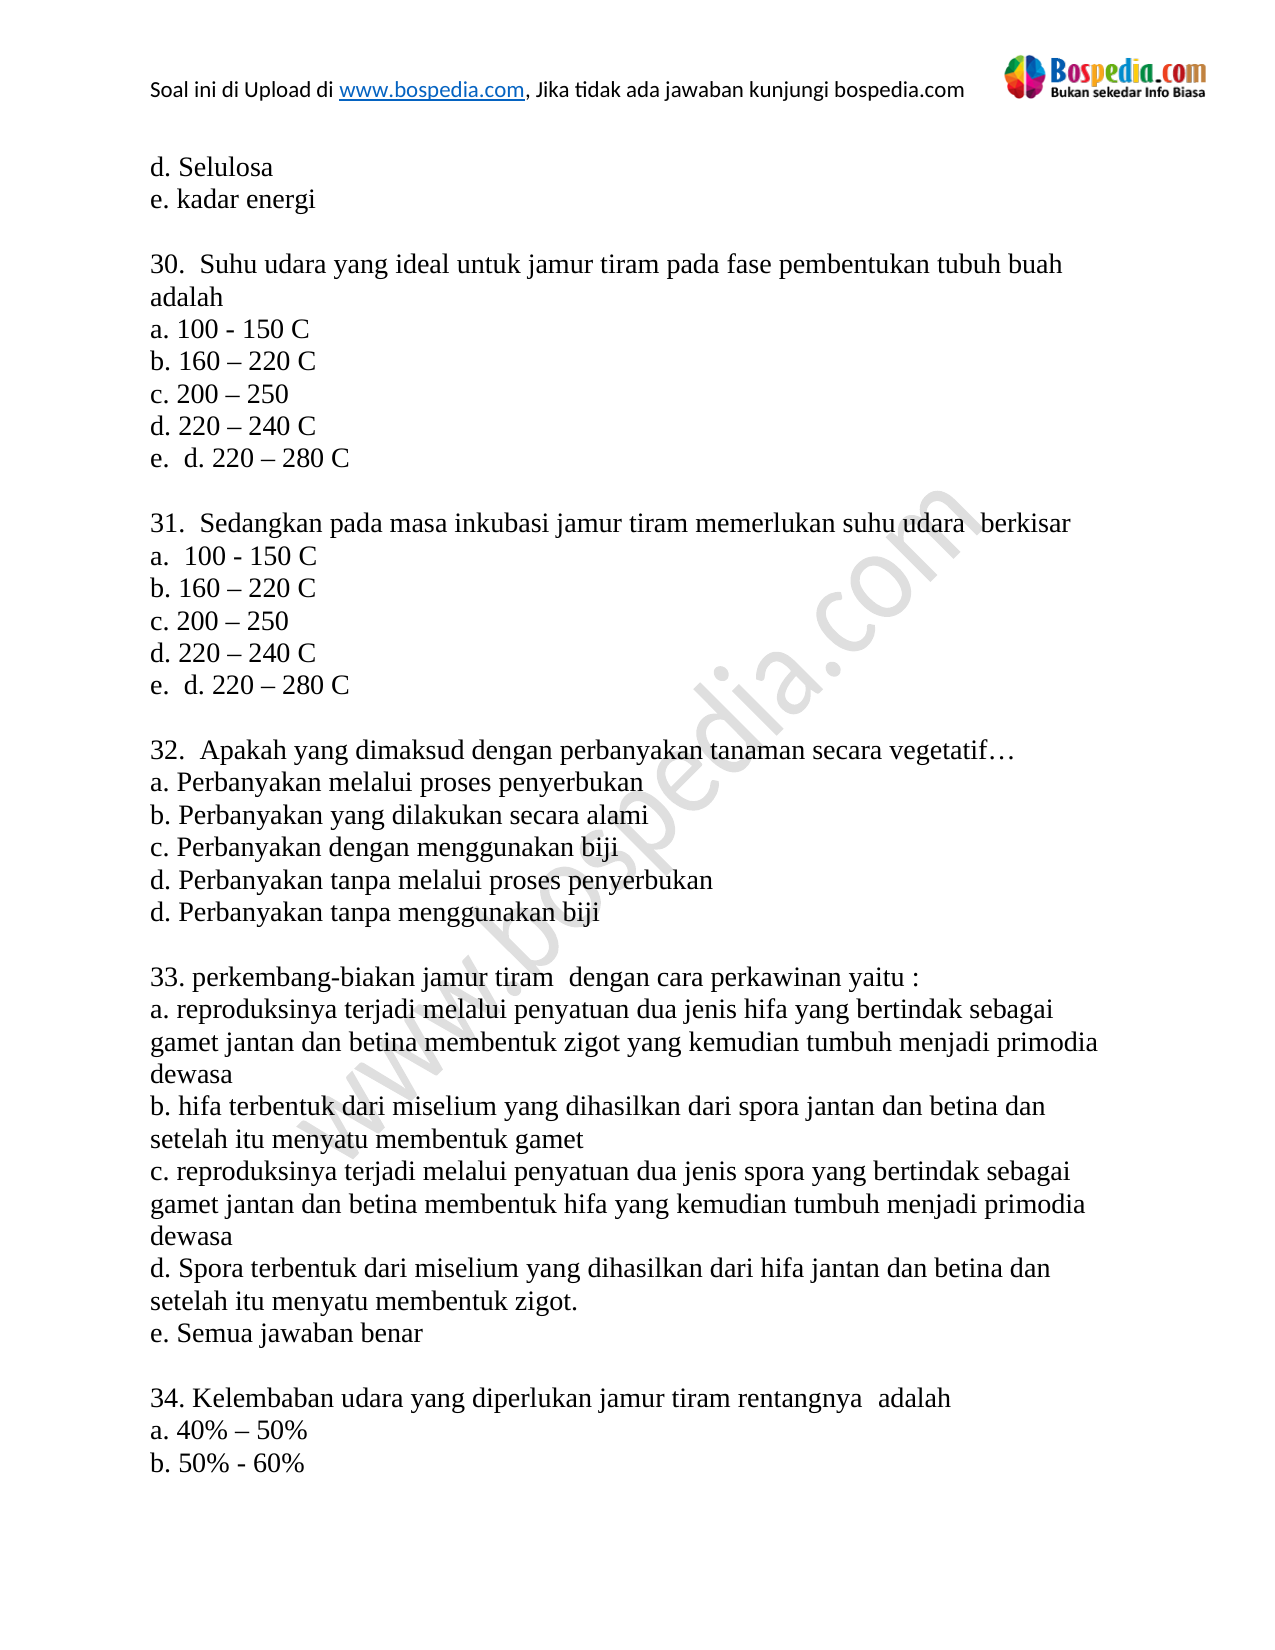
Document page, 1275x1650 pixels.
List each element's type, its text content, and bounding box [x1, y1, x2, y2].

text a. 100 - 150 C [150, 539, 1125, 571]
text c. 200 – 250 [150, 377, 1125, 409]
text b. Perbanyakan yang dilakukan secara alami [150, 798, 1125, 830]
text e. d. 220 – 280 C [150, 442, 1125, 474]
text b. 160 – 220 C [150, 344, 1125, 377]
text d. 220 – 240 C [150, 636, 1125, 668]
text b. 50% - 60% [150, 1446, 1125, 1478]
text d. Perbanyakan tanpa menggunakan biji [150, 895, 1125, 927]
text c. reproduksinya terjadi melalui penyatuan dua jenis spora yang bertindak sebagai gamet jantan dan betina membentuk hifa yang kemudian tumbuh menjadi primodia dewasa [150, 1154, 1125, 1251]
text a. reproduksinya terjadi melalui penyatuan dua jenis hifa yang bertindak sebagai gamet jantan dan betina membentuk zigot yang kemudian tumbuh menjadi primodia dewasa [150, 992, 1125, 1089]
text e. kadar energi [150, 182, 1125, 215]
text a. 40% – 50% [150, 1413, 1125, 1446]
text e. d. 220 – 280 C [150, 668, 1125, 701]
text d. Selulosa [150, 150, 1125, 182]
text c. Perbanyakan dengan menggunakan biji [150, 830, 1125, 863]
text 32. Apakah yang dimaksud dengan perbanyakan tanaman secara vegetatif… [150, 733, 1125, 766]
text a. Perbanyakan melalui proses penyerbukan [150, 766, 1125, 798]
text a. 100 - 150 C [150, 312, 1125, 344]
text 31. Sedangkan pada masa inkubasi jamur tiram memerlukan suhu udara berkisar [150, 506, 1125, 539]
text 33. perkembang-biakan jamur tiram dengan cara perkawinan yaitu : [150, 960, 1125, 992]
text d. Perbanyakan tanpa melalui proses penyerbukan [150, 863, 1125, 895]
text b. 160 – 220 C [150, 571, 1125, 603]
picture [1000, 48, 1213, 104]
text b. hifa terbentuk dari miselium yang dihasilkan dari spora jantan dan betina dan setelah itu menyatu membentuk gamet [150, 1089, 1125, 1154]
text c. 200 – 250 [150, 603, 1125, 636]
text 34. Kelembaban udara yang diperlukan jamur tiram rentangnya adalah [150, 1381, 1125, 1413]
text 30. Suhu udara yang ideal untuk jamur tiram pada fase pembentukan tubuh buah adalah [150, 247, 1125, 312]
text e. Semua jawaban benar [150, 1316, 1125, 1349]
text d. Spora terbentuk dari miselium yang dihasilkan dari hifa jantan dan betina dan setelah itu menyatu membentuk zigot. [150, 1251, 1125, 1316]
text d. 220 – 240 C [150, 409, 1125, 442]
